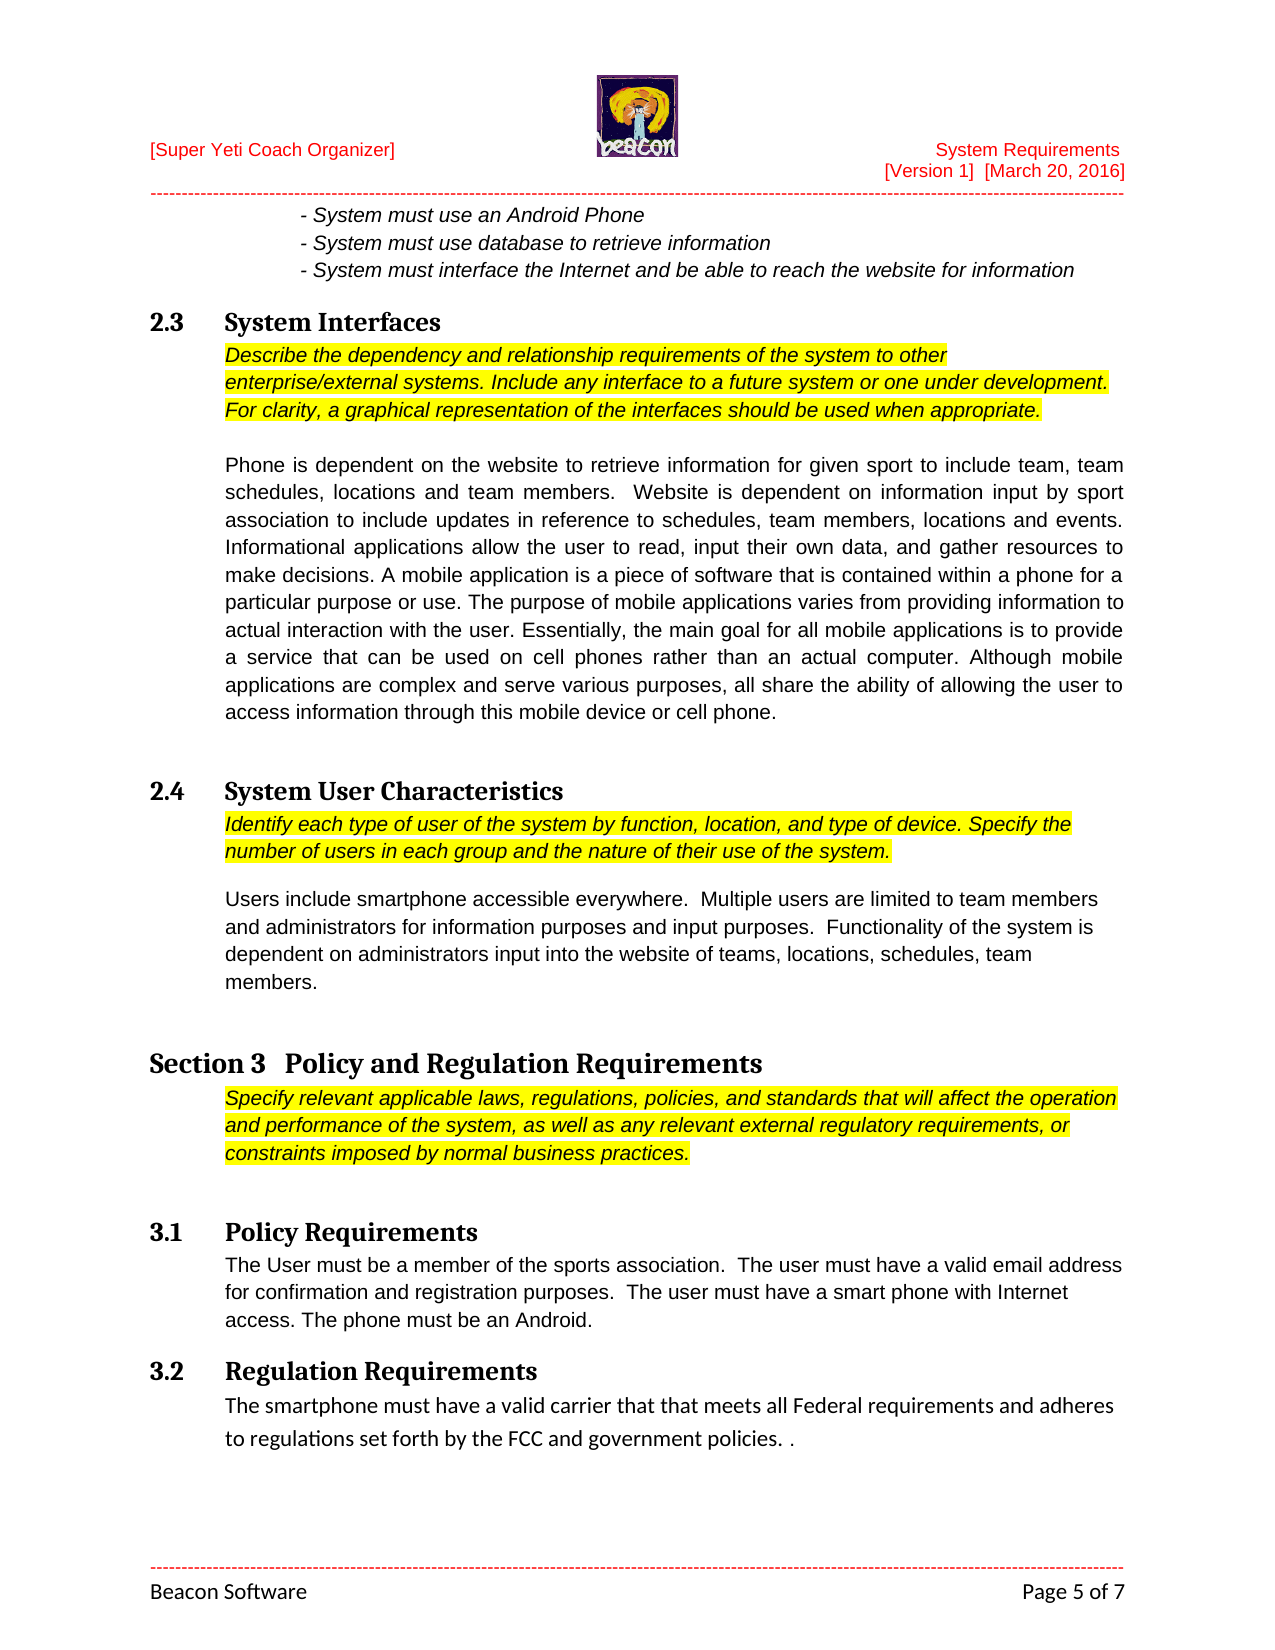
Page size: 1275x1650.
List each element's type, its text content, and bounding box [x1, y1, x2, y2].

text - System must use an Android Phone [300, 203, 1125, 227]
picture [596, 75, 679, 157]
list Describe the dependency and relationship requirements of the system to other enterprise/external systems. Include any interface to a future system or one under development. For clarity, a graphical representation of the interfaces should be used when appropriate. [225, 342, 1125, 421]
text Users include smartphone accessible everywhere. Multiple users are limited to team members and administrators for information purposes and input purposes. Functionality of the system is dependent on administrators input into the website of teams, locations, schedules, team members. [225, 887, 1125, 994]
text - System must interface the Internet and be able to reach the website for information [300, 258, 1125, 282]
subtitle 2.4 System User Characteristics [150, 776, 1125, 807]
subtitle Section 3 Policy and Regulation Requirements [150, 1047, 1125, 1081]
text - System must use database to retrieve information [300, 231, 1125, 255]
list Specify relevant applicable laws, regulations, policies, and standards that will affect the operation and performance of the system, as well as any relevant external regulatory requirements, or constraints imposed by normal business practices. [225, 1086, 1125, 1165]
list Identify each type of user of the system by function, location, and type of device. Specify the number of users in each group and the nature of their use of the system. [225, 811, 1125, 863]
subtitle 3.2 Regulation Requirements [150, 1356, 1125, 1387]
subtitle 3.1 Policy Requirements [150, 1217, 1125, 1248]
subtitle 2.3 System Interfaces [150, 307, 1125, 338]
text The smartphone must have a valid carrier that that meets all Federal requirements and adheres to regulations set forth by the FCC and government policies. . [225, 1391, 1125, 1452]
text The User must be a member of the sports association. The user must have a valid email address for confirmation and registration purposes. The user must have a smart phone with Internet access. The phone must be an Android. [225, 1252, 1125, 1331]
list Phone is dependent on the website to retrieve information for given sport to include team, team schedules, locations and team members. Website is dependent on information input by sport association to include updates in reference to schedules, team members, locations and events. Informational applications allow the user to read, input their own data, and gather resources to make decisions. A mobile application is a piece of software that is contained within a phone for a particular purpose or use. The purpose of mobile applications varies from providing information to actual interaction with the user. Essentially, the main goal for all mobile applications is to provide a service that can be used on cell phones rather than an actual computer. Although mobile applications are complex and serve various purposes, all share the ability of allowing the user to access information through this mobile device or cell phone. [225, 452, 1125, 724]
